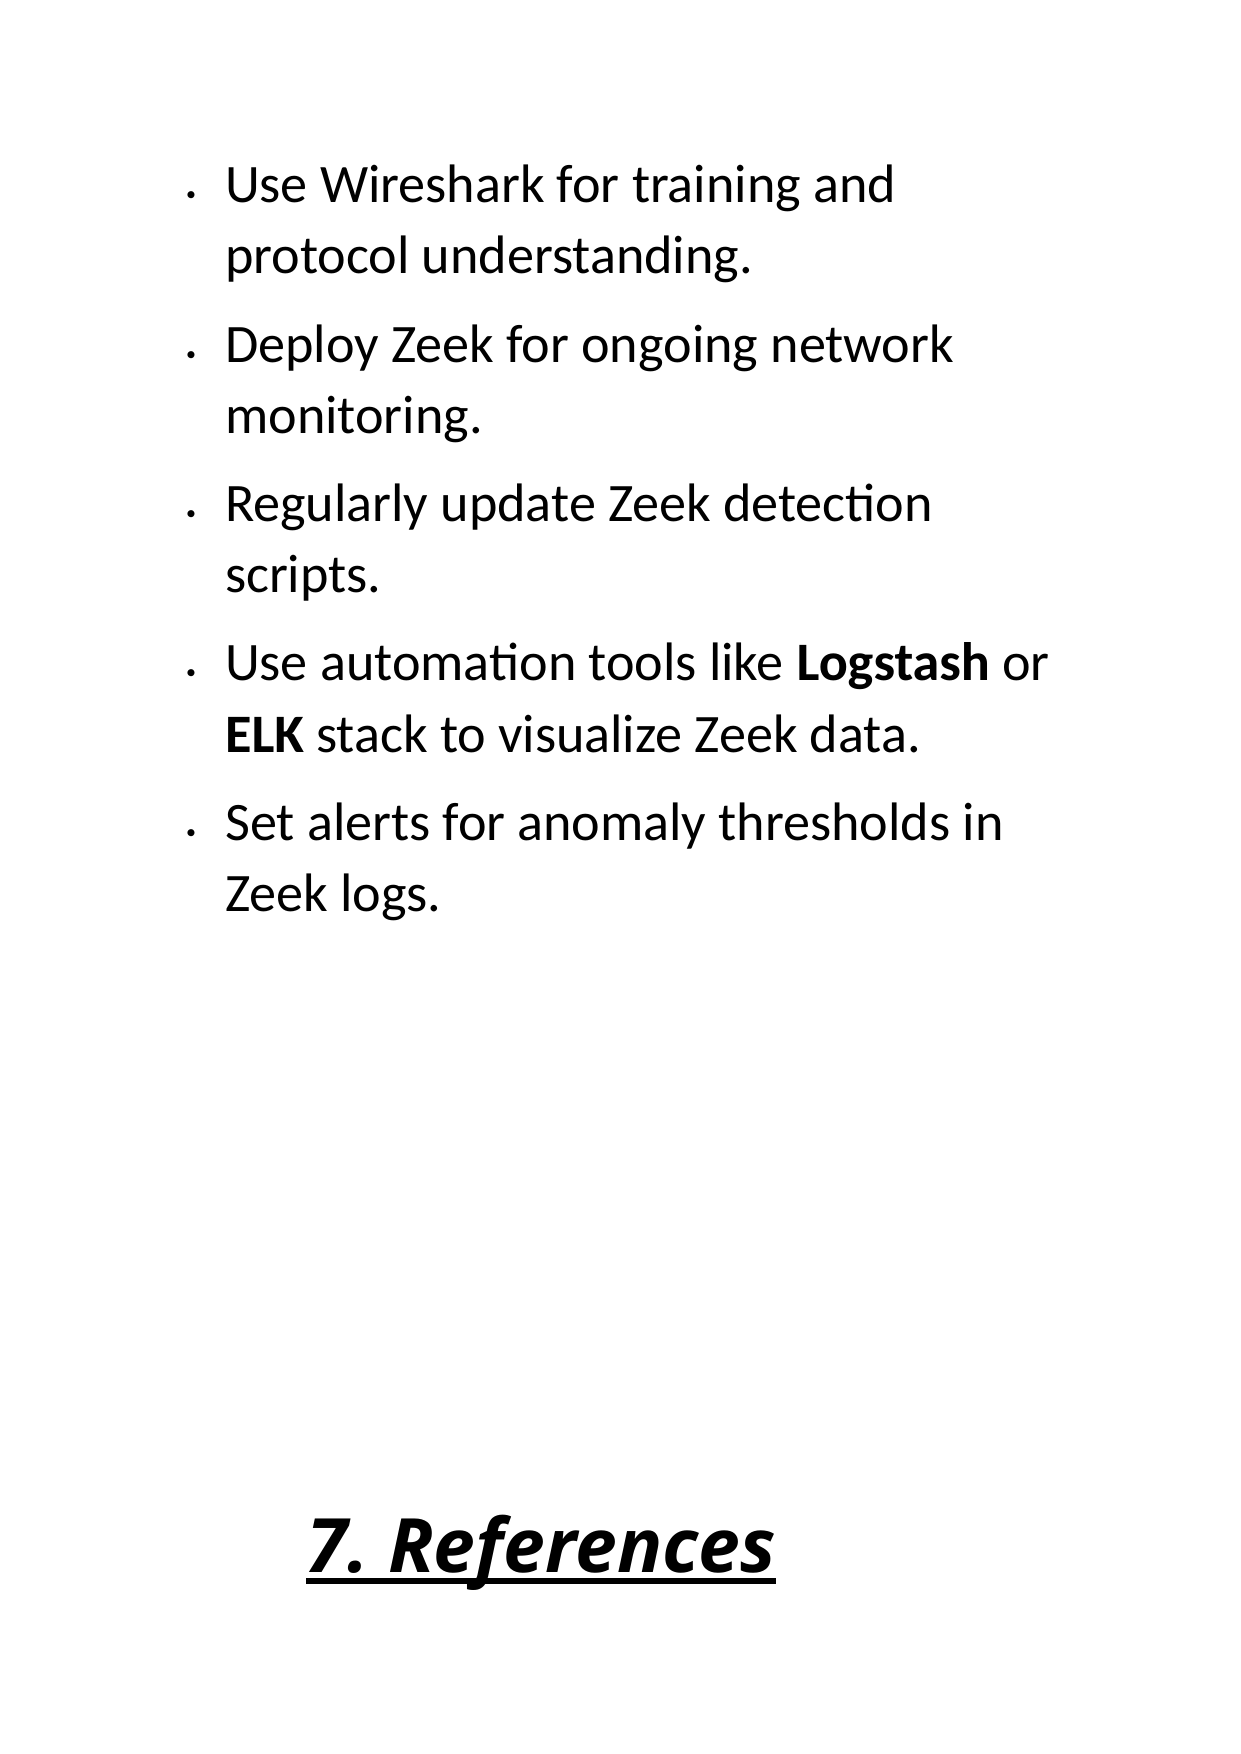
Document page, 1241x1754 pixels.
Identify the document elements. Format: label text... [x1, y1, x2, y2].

list Set alerts for anomaly thresholds in Zeek logs. [187, 787, 1090, 925]
text 7. References [150, 1492, 1090, 1594]
list Use automation tools like Logstash or ELK stack to visualize Zeek data. [187, 628, 1090, 766]
list Use Wireshark for training and protocol understanding. [187, 150, 1090, 287]
list Deploy Zeek for ongoing network monitoring. [187, 309, 1090, 447]
list Regularly update Zeek detection scripts. [187, 469, 1090, 606]
